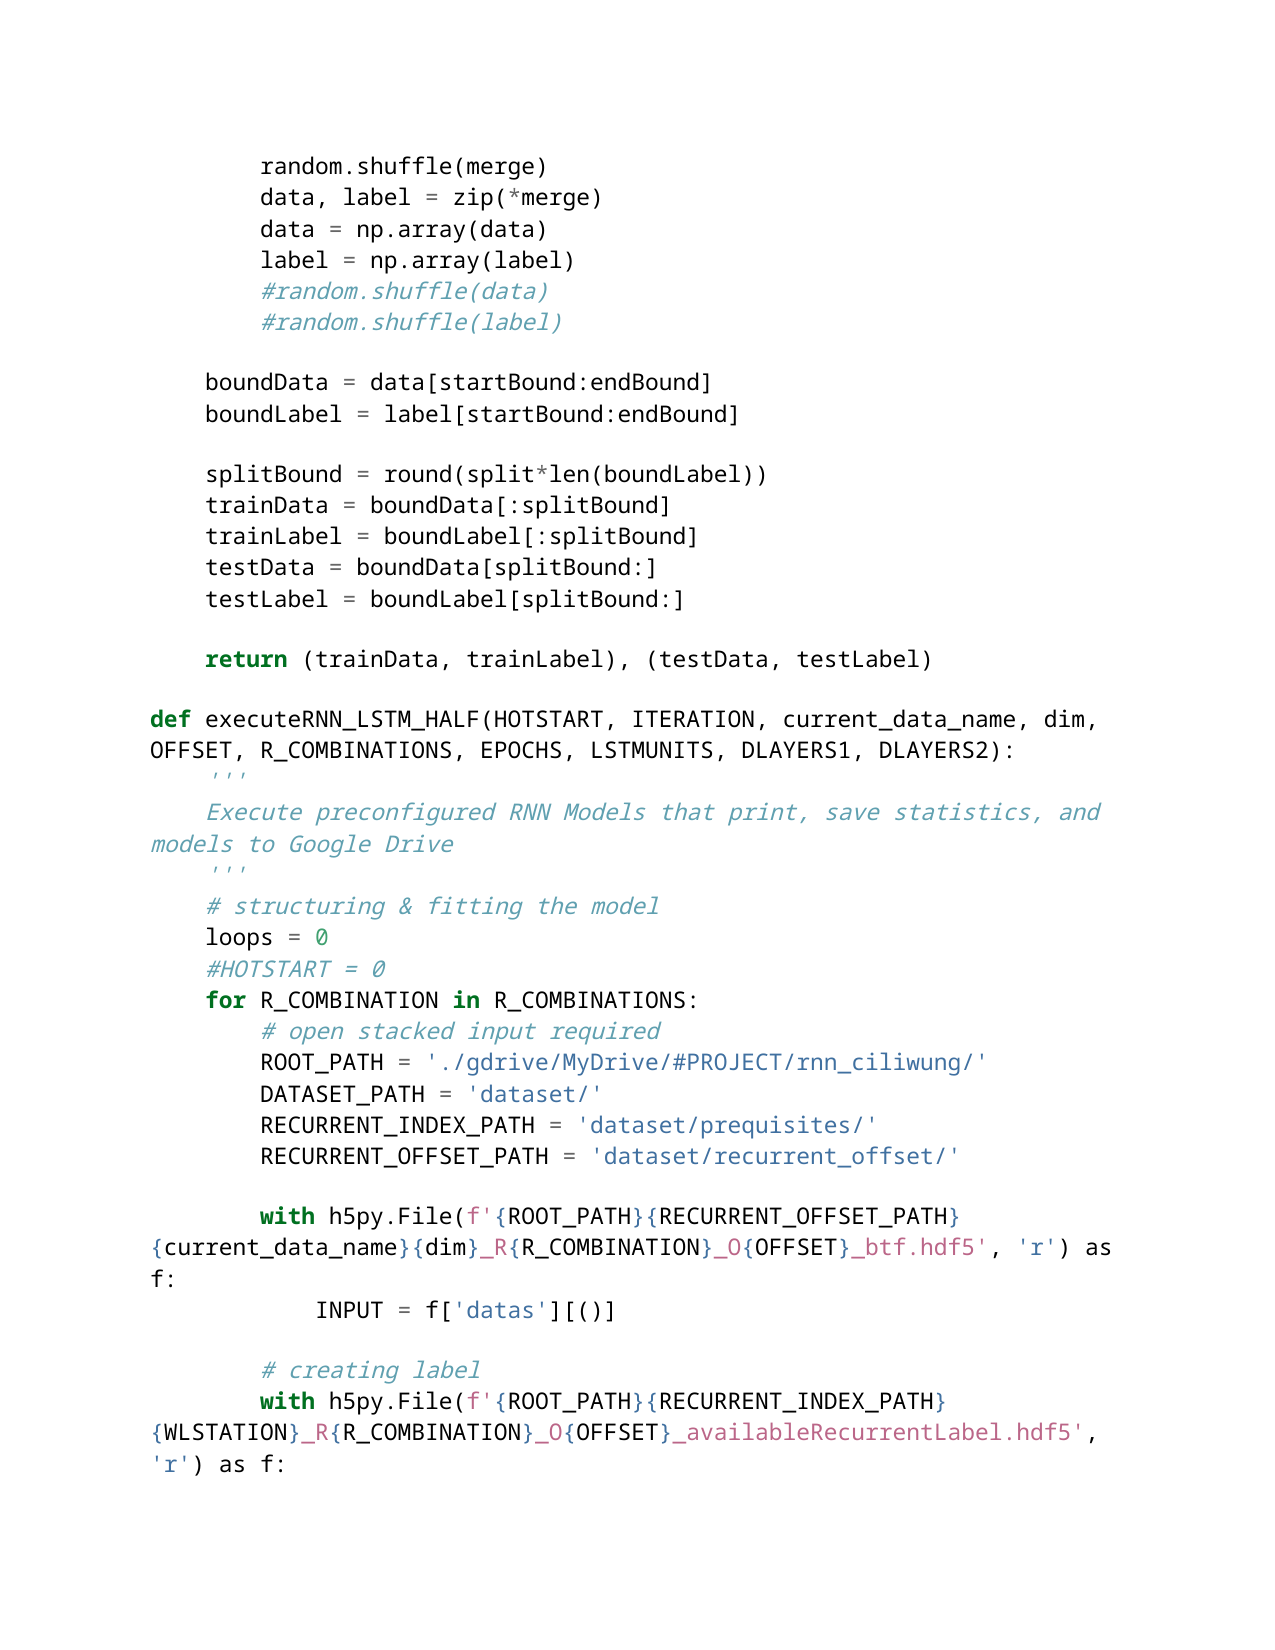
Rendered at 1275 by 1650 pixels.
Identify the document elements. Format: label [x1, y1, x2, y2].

text [150, 150, 1125, 1479]
